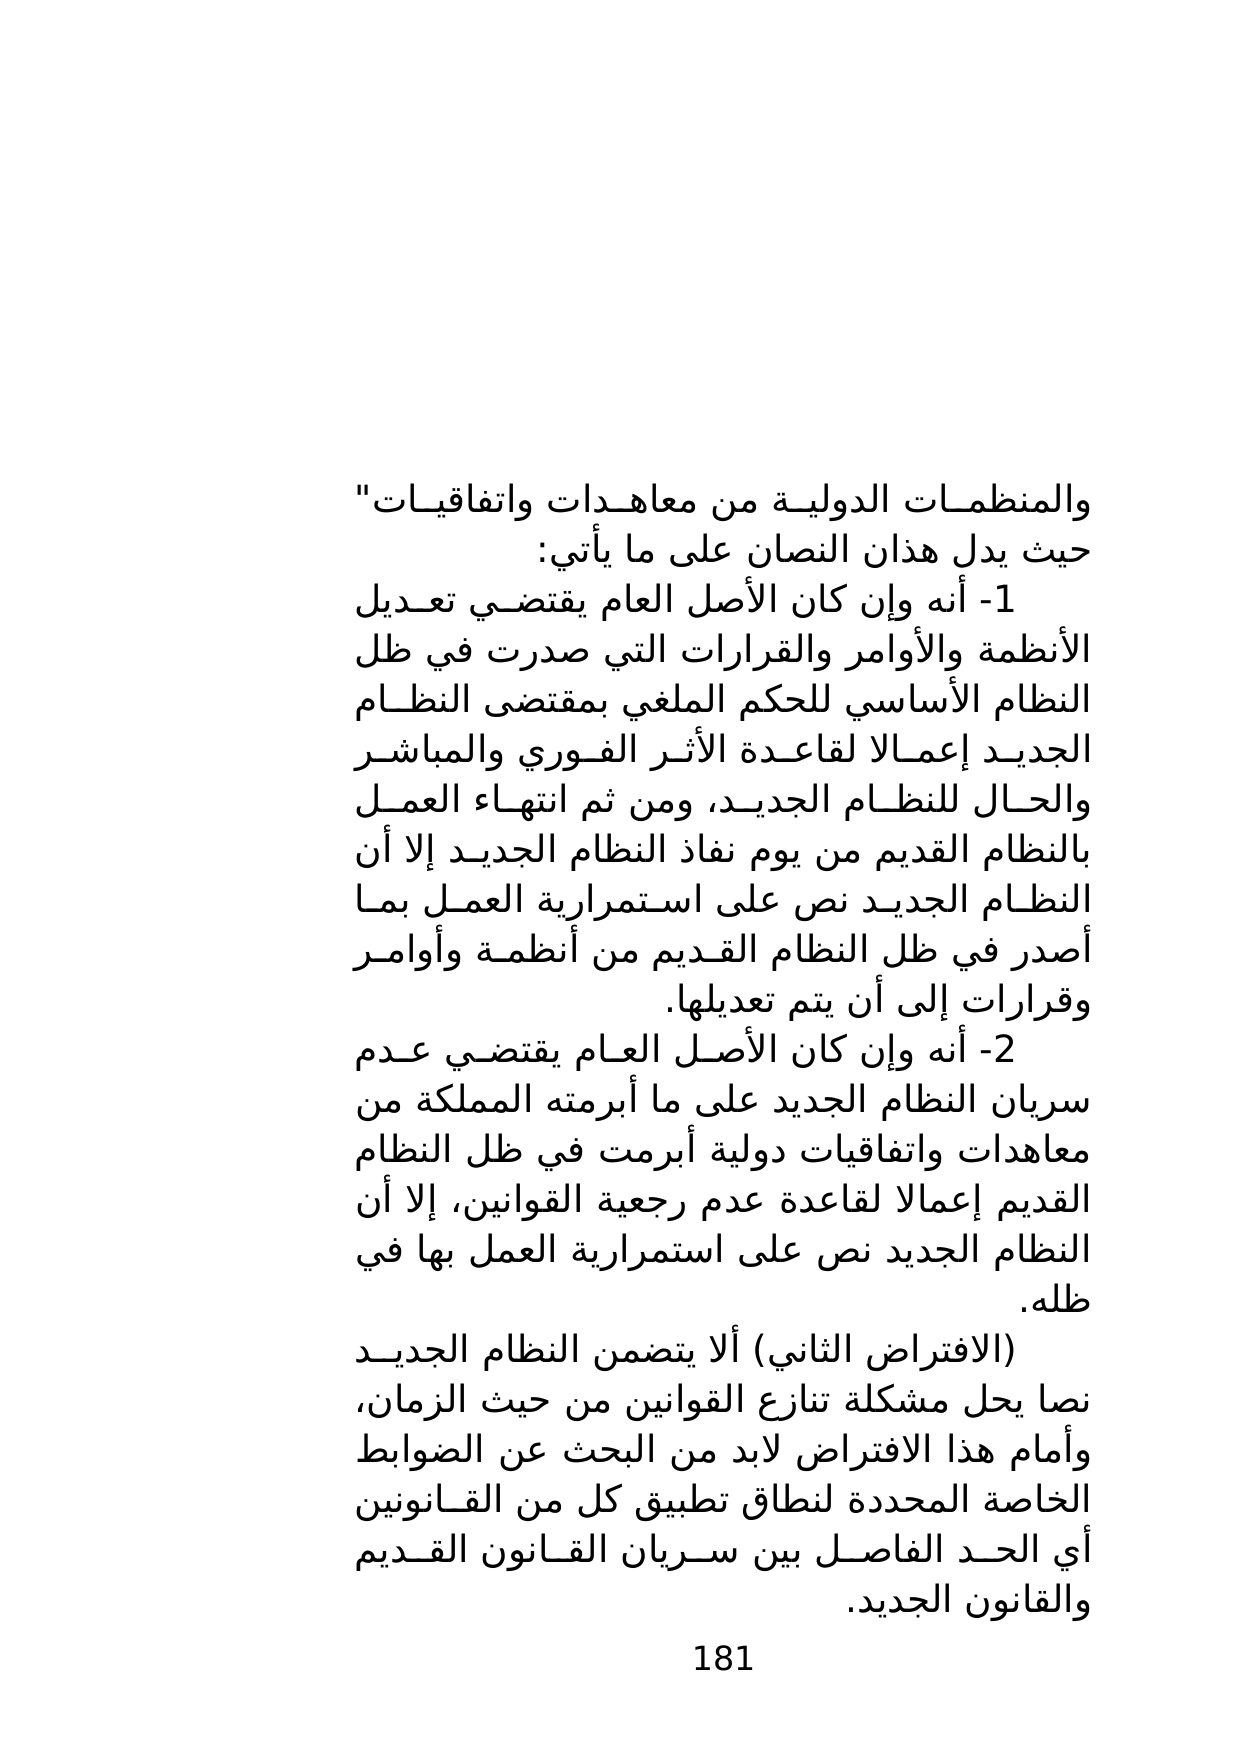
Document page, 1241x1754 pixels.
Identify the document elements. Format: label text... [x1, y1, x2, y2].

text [354, 472, 1092, 572]
text (الافتراض الثاني) ألا يتضمن النظام الجديد نصا يحل مشكلة تنازع القوانين من حيث الزمان، وأمام هذا الافتراض لابد من البحث عن الضوابط الخاصة المحددة لنطاق تطبيق كل من القانونين أي الحد الفاصل بين سريان القانون القديم والقانون الجديد. [354, 1322, 1092, 1622]
text 2- أنه وإن كان الأصل العام يقتضي عدم سريان النظام الجديد على ما أبرمته المملكة من معاهدات واتفاقيات دولية أبرمت في ظل النظام القديم إعمالا لقاعدة عدم رجعية القوانين، إلا أن النظام الجديد نص على استمرارية العمل بها في ظله. [354, 1022, 1092, 1322]
text 1- أنه وإن كان الأصل العام يقتضي تعديل الأنظمة والأوامر والقرارات التي صدرت في ظل النظام الأساسي للحكم الملغي بمقتضى النظام الجديد إعمالا لقاعدة الأثر الفوري والمباشر والحال للنظام الجديد، ومن ثم انتهاء العمل بالنظام القديم من يوم نفاذ النظام الجديد إلا أن النظام الجديد نص على استمرارية العمل بما أصدر في ظل النظام القديم من أنظمة وأوامر وقرارات إلى أن يتم تعديلها. [354, 572, 1092, 1022]
